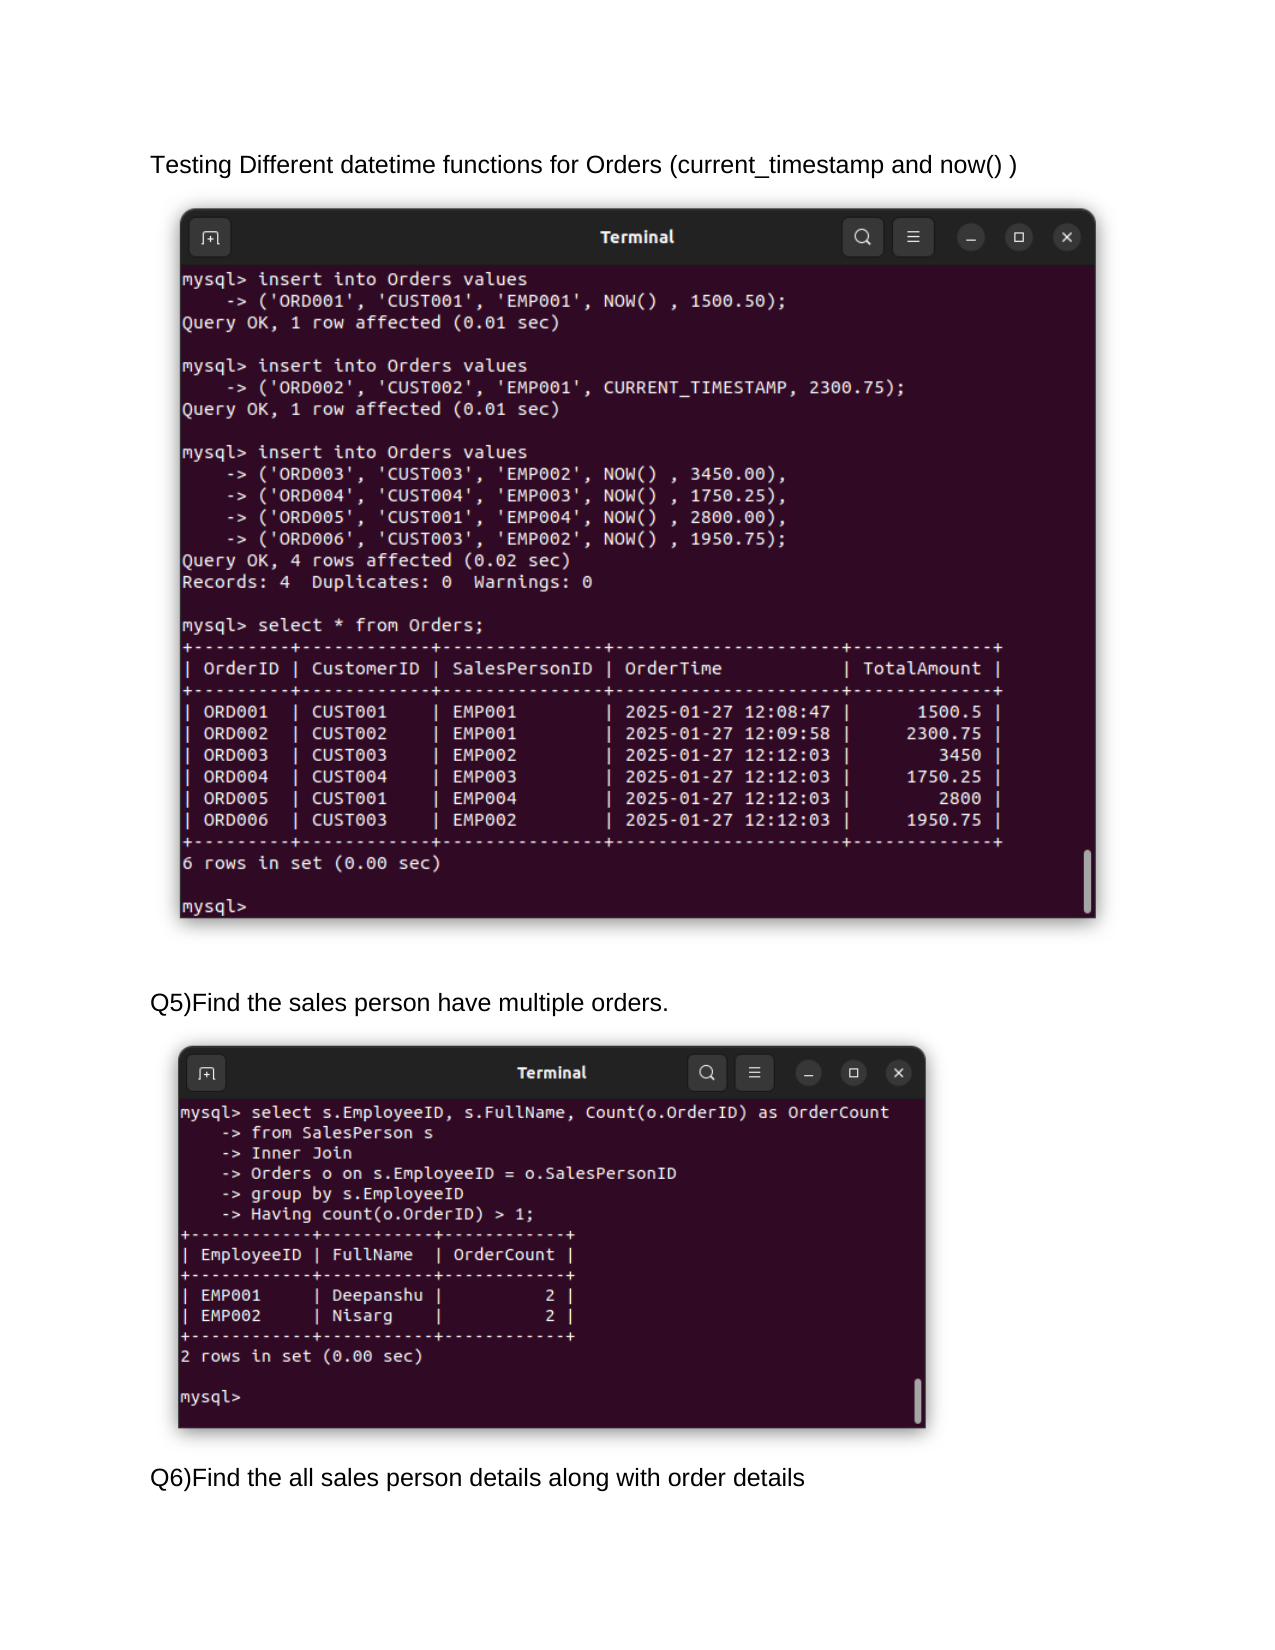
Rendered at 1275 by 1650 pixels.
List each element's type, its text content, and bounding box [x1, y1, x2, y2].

picture [150, 1021, 954, 1460]
picture [150, 182, 1125, 952]
text Q5)Find the sales person have multiple orders. [150, 988, 1125, 1017]
text Testing Different datetime functions for Orders (current_timestamp and now() ) [150, 150, 1125, 182]
text Q6)Find the all sales person details along with order details [150, 1463, 1125, 1492]
